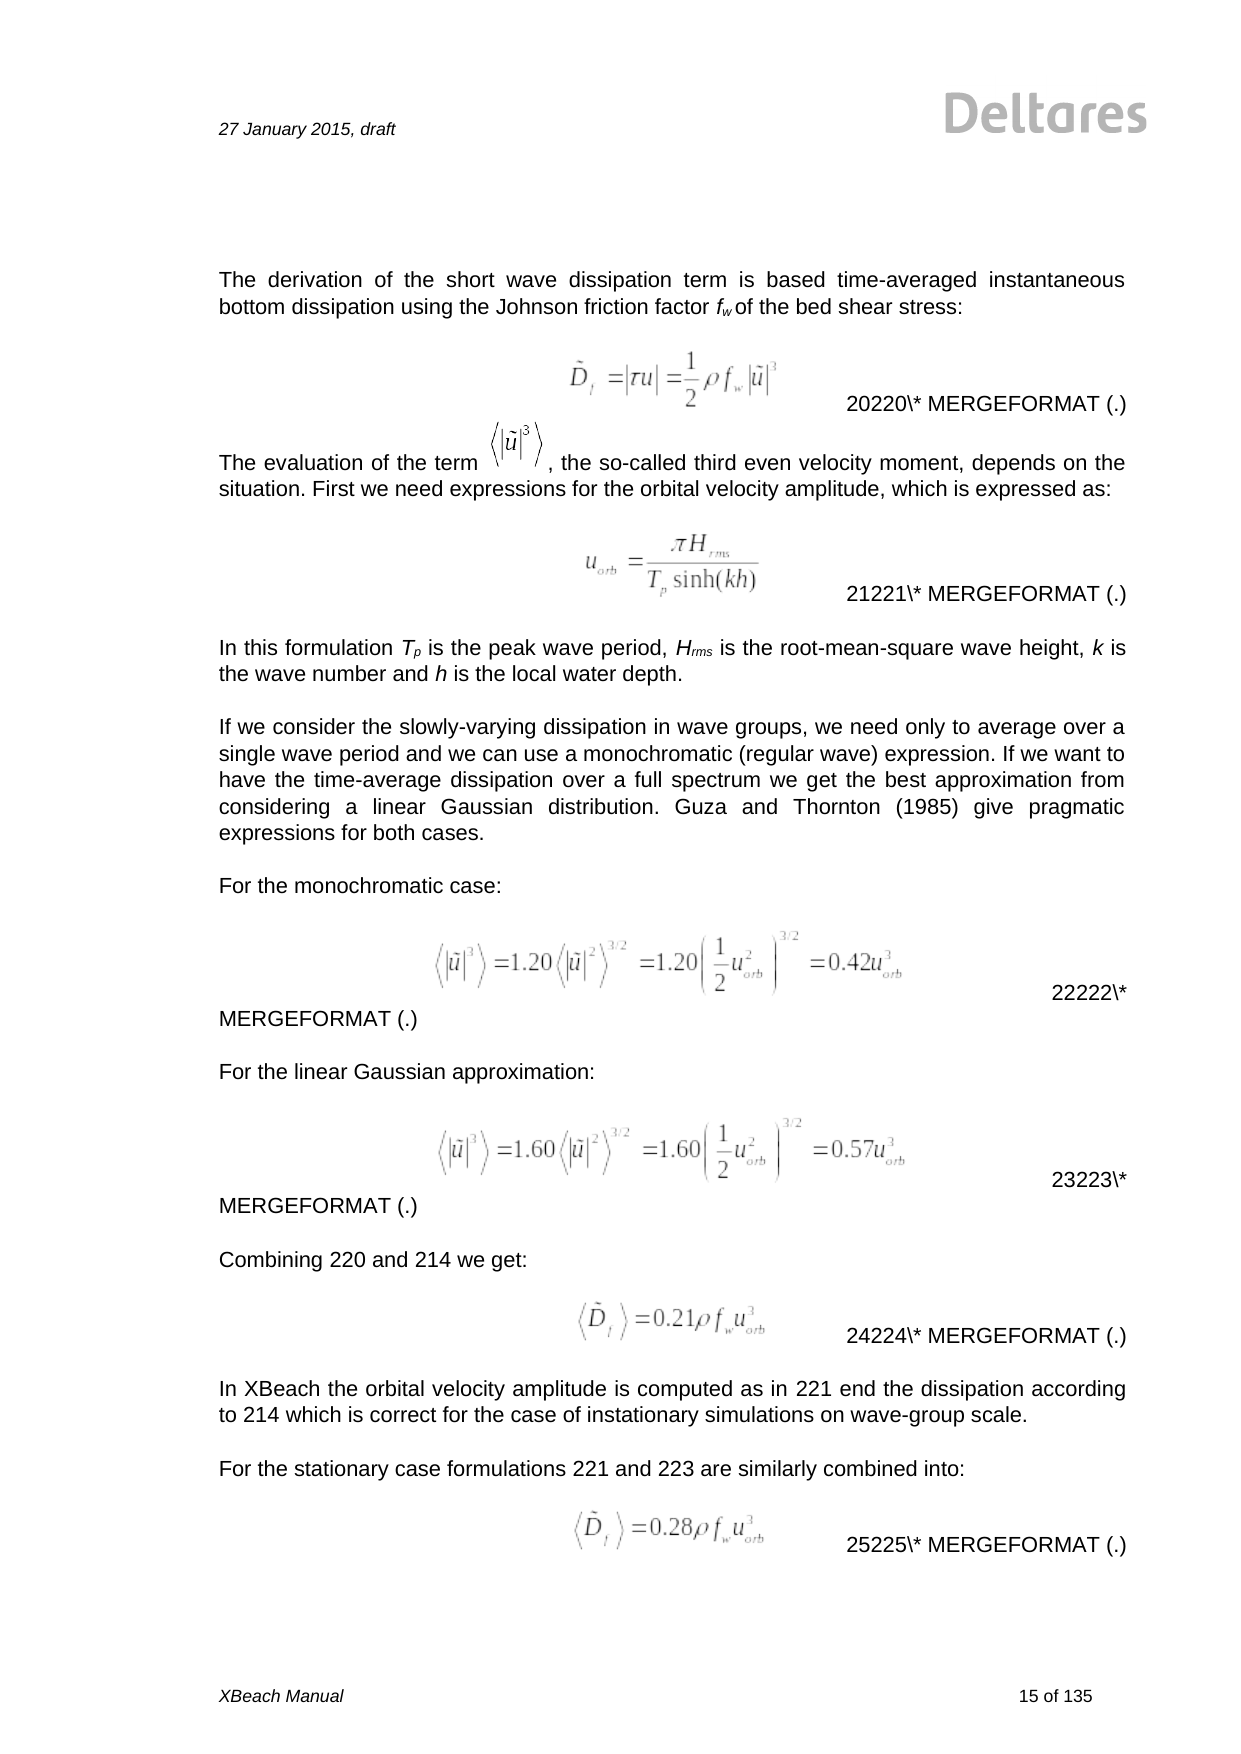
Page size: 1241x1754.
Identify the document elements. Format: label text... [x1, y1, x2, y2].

picture [945, 75, 1147, 133]
text For the linear Gaussian approximation: [218, 1058, 1126, 1084]
text For the monochromatic case: [218, 872, 1126, 899]
text If we consider the slowly-varying dissipation in wave groups, we need only to average over a single wave period and we can use a monochromatic (regular wave) expression. If we want to have the time-average dissipation over a full spectrum we get the best approximation from considering a linear Gaussian distribution. Guza and Thornton (1985) give pragmatic expressions for both cases. [218, 713, 1126, 846]
text In XBeach the orbital velocity amplitude is computed as in end the dissipation according to which is correct for the case of instationary simulations on wave-group scale. [218, 1374, 1126, 1428]
text Combining and we get: [218, 1245, 1126, 1272]
text For the stationary case formulations and are similarly combined into: [218, 1454, 1126, 1481]
text The evaluation of the term , the so-called third even velocity moment, depends on the situation. First we need expressions for the orbital velocity amplitude, which is expressed as: [218, 416, 1126, 501]
text The derivation of the short wave dissipation term is based time-averaged instantaneous bottom dissipation using the Johnson friction factor fw of the bed shear stress: [218, 266, 1126, 319]
text In this formulation Tp is the peak wave period, Hrms is the root-mean-square wave height, k is the wave number and h is the local water depth. [218, 633, 1126, 686]
